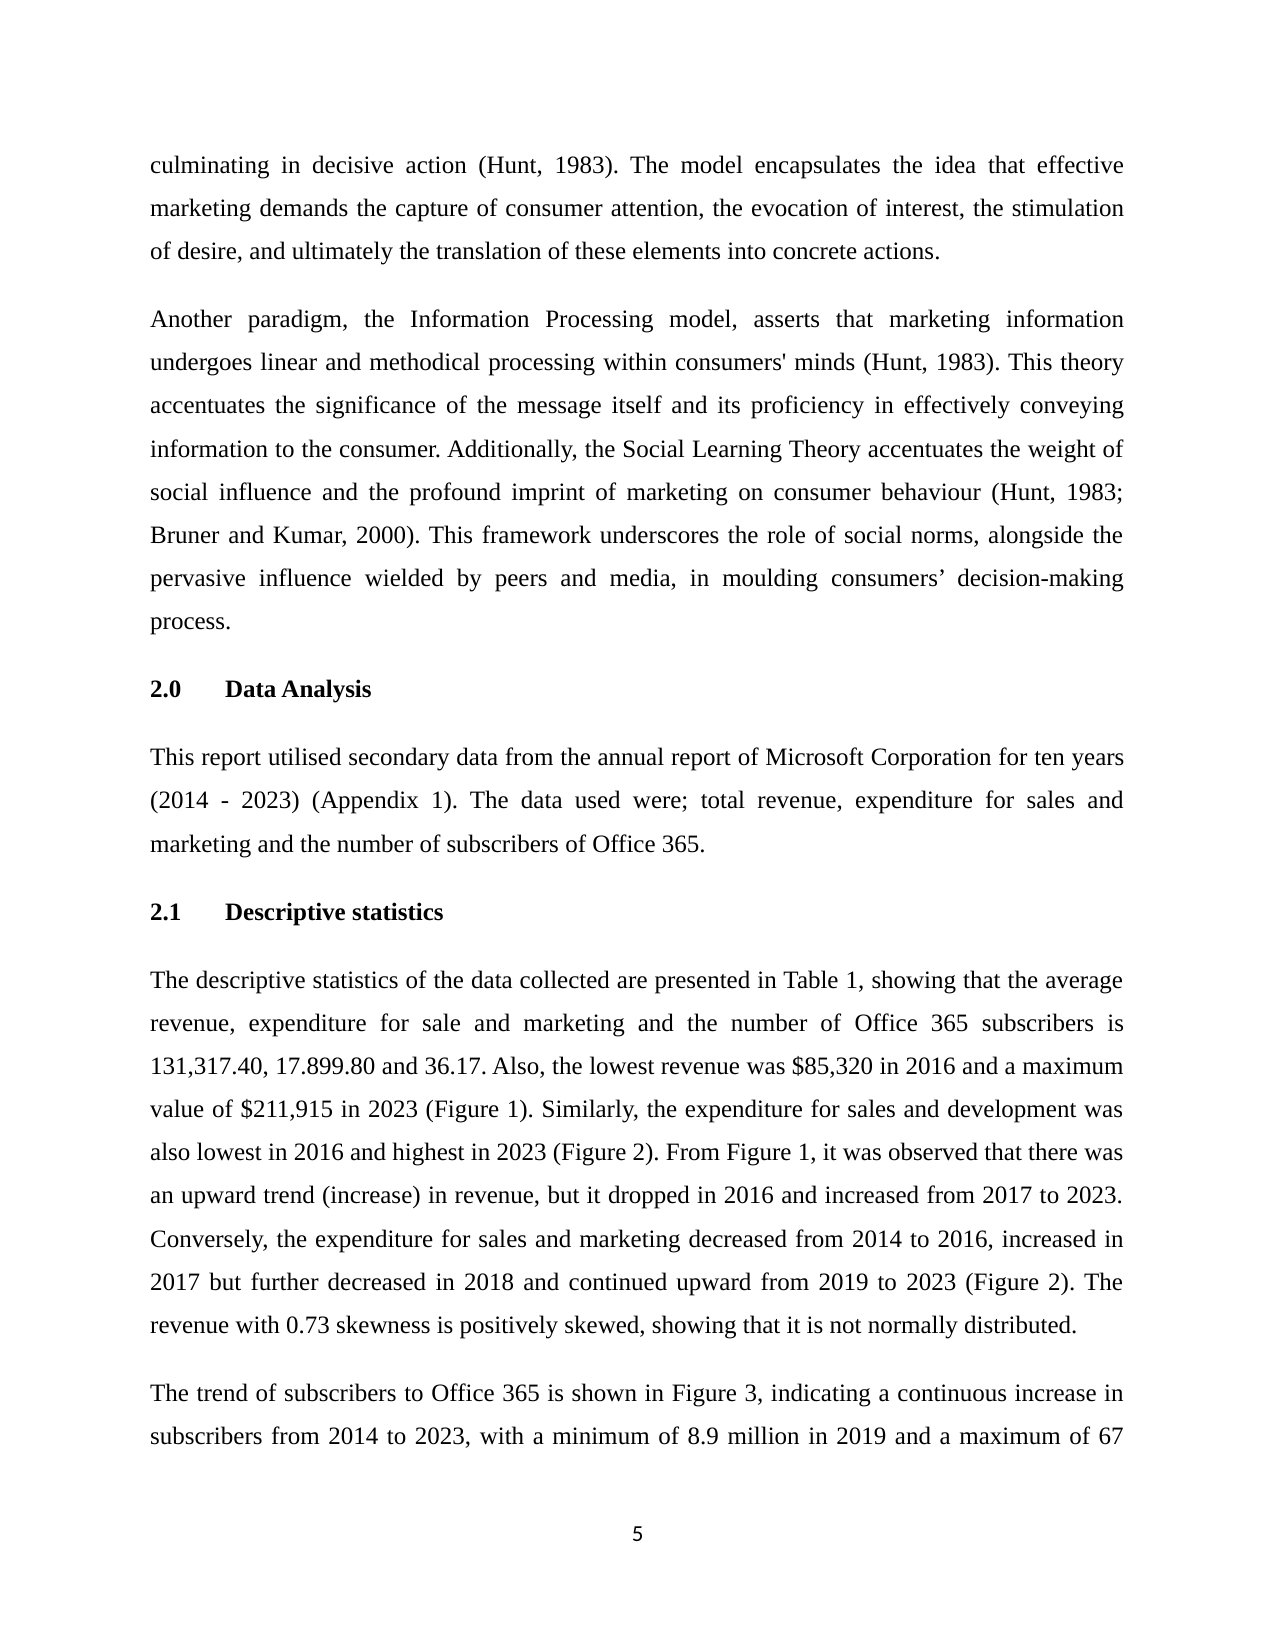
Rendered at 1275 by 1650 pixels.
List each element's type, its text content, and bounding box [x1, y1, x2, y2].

text 2.0 Data Analysis [150, 674, 1125, 703]
text 2.1 Descriptive statistics [150, 897, 1125, 926]
text The descriptive statistics of the data collected are presented in Table 1, showing that the average revenue, expenditure for sale and marketing and the number of Office 365 subscribers is 131,317.40, 17.899.80 and 36.17. Also, the lowest revenue was $85,320 in 2016 and a maximum value of $211,915 in 2023 (Figure 1). Similarly, the expenditure for sales and development was also lowest in 2016 and highest in 2023 (Figure 2). From Figure 1, it was observed that there was an upward trend (increase) in revenue, but it dropped in 2016 and increased from 2017 to 2023. Conversely, the expenditure for sales and marketing decreased from 2014 to 2016, increased in 2017 but further decreased in 2018 and continued upward from 2019 to 2023 (Figure 2). The revenue with 0.73 skewness is positively skewed, showing that it is not normally distributed. [150, 965, 1125, 1339]
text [150, 150, 1125, 265]
text This report utilised secondary data from the annual report of Microsoft Corporation for ten years (2014 - 2023) (Appendix 1). The data used were; total revenue, expenditure for sales and marketing and the number of subscribers of Office 365. [150, 742, 1125, 857]
text Another paradigm, the Information Processing model, asserts that marketing information undergoes linear and methodical processing within consumers' minds (Hunt, 1983). This theory accentuates the significance of the message itself and its proficiency in effectively conveying information to the consumer. Additionally, the Social Learning Theory accentuates the weight of social influence and the profound imprint of marketing on consumer behaviour (Hunt, 1983; Bruner and Kumar, 2000). This framework underscores the role of social norms, alongside the pervasive influence wielded by peers and media, in moulding consumers’ decision-making process. [150, 304, 1125, 635]
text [150, 1378, 1125, 1450]
